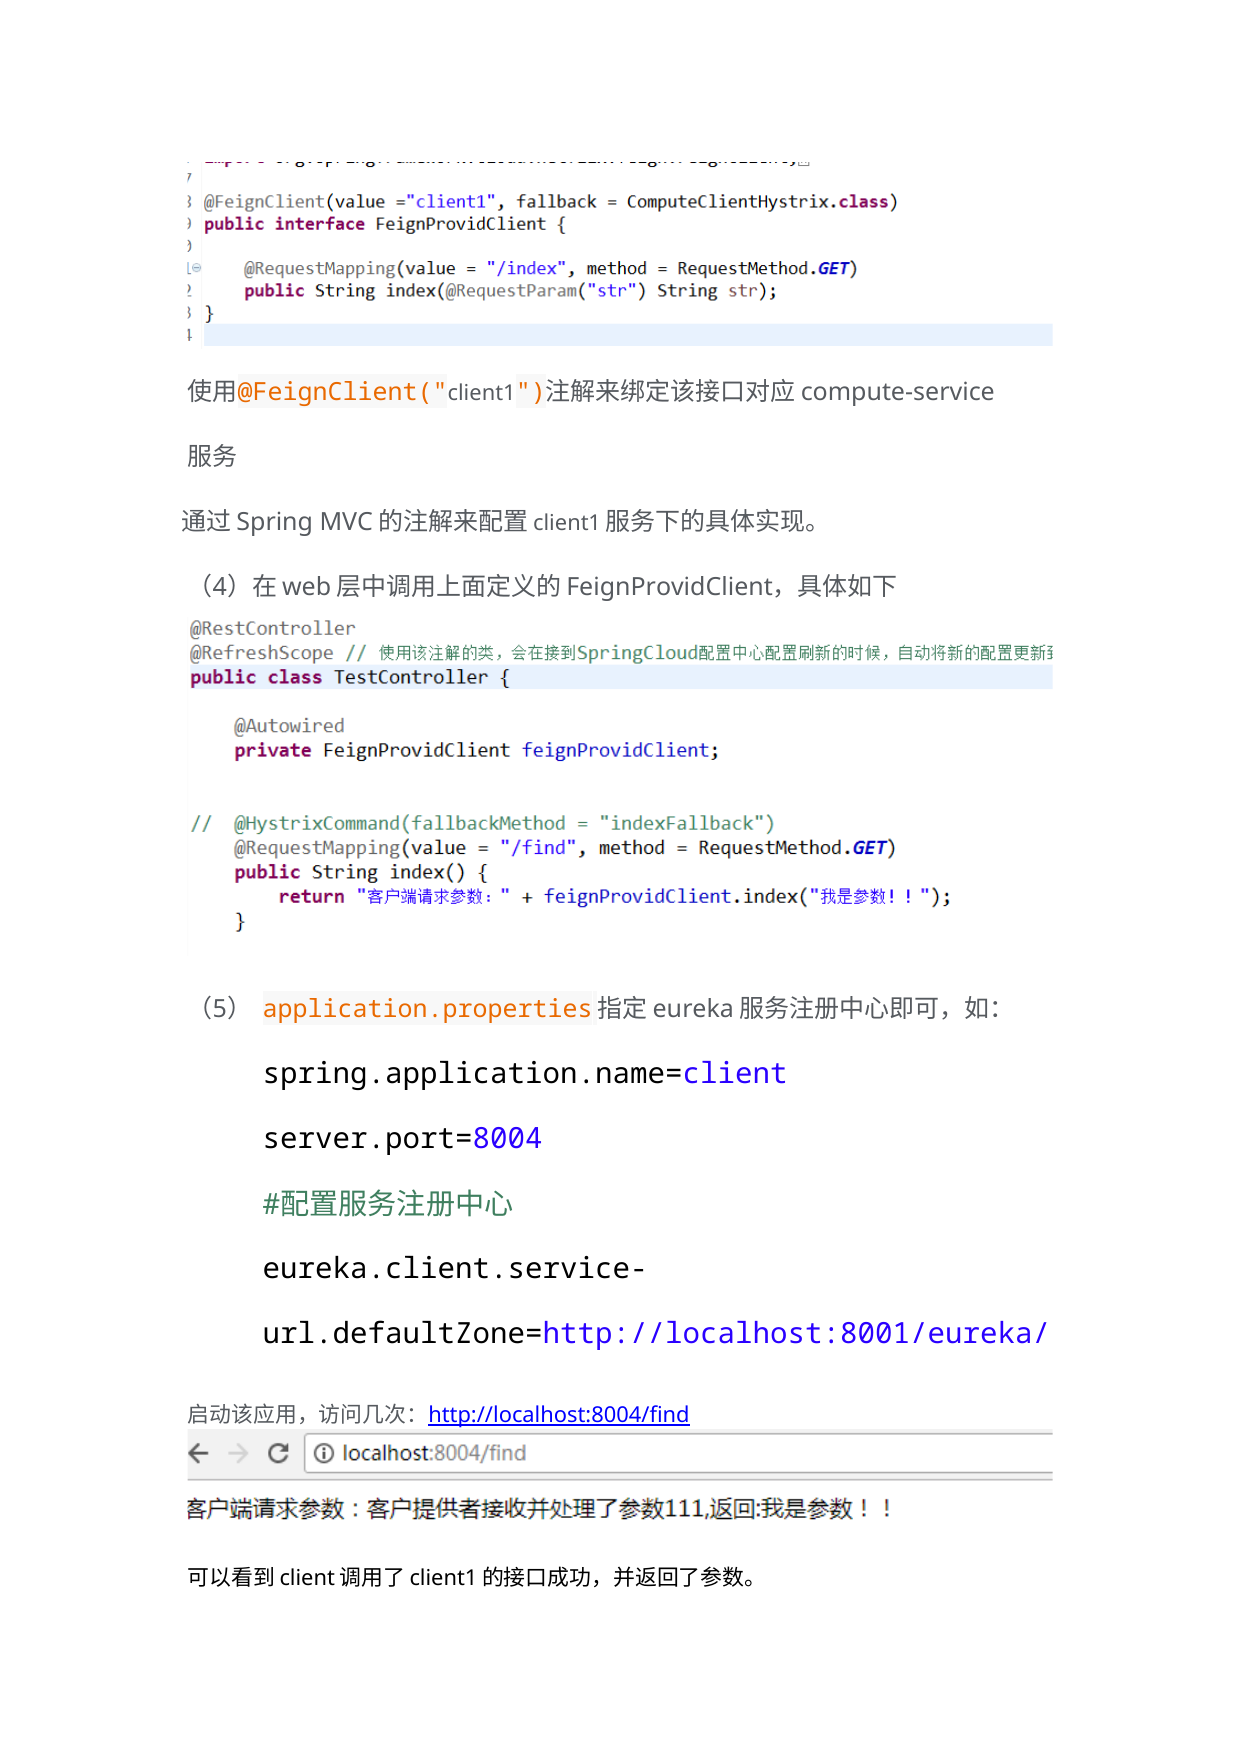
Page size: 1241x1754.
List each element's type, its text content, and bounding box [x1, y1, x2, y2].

list server.port=8004 [262, 1104, 1053, 1169]
list application.properties指定eureka服务注册中心即可，如： [187, 974, 1053, 1039]
text eureka.client.service-url.defaultZone=http://localhost:8001/eureka/ [262, 1234, 1053, 1364]
text 通过Spring MVC的注解来配置client1服务下的具体实现。 [181, 487, 1021, 552]
picture [187, 1429, 1053, 1551]
picture [187, 617, 1053, 956]
list spring.application.name=client [262, 1039, 1053, 1104]
text （4）在web层中调用上面定义的FeignProvidClient，具体如下 [187, 552, 1053, 617]
list #配置服务注册中心 [262, 1169, 1053, 1234]
picture [187, 162, 1053, 349]
text 启动该应用，访问几次：http://localhost:8004/find [428, 1397, 1053, 1429]
text 可以看到client调用了client1的接口成功，并返回了参数。 [187, 1559, 1053, 1592]
text 使用@FeignClient("client1")注解来绑定该接口对应compute-service服务 [187, 357, 1021, 487]
